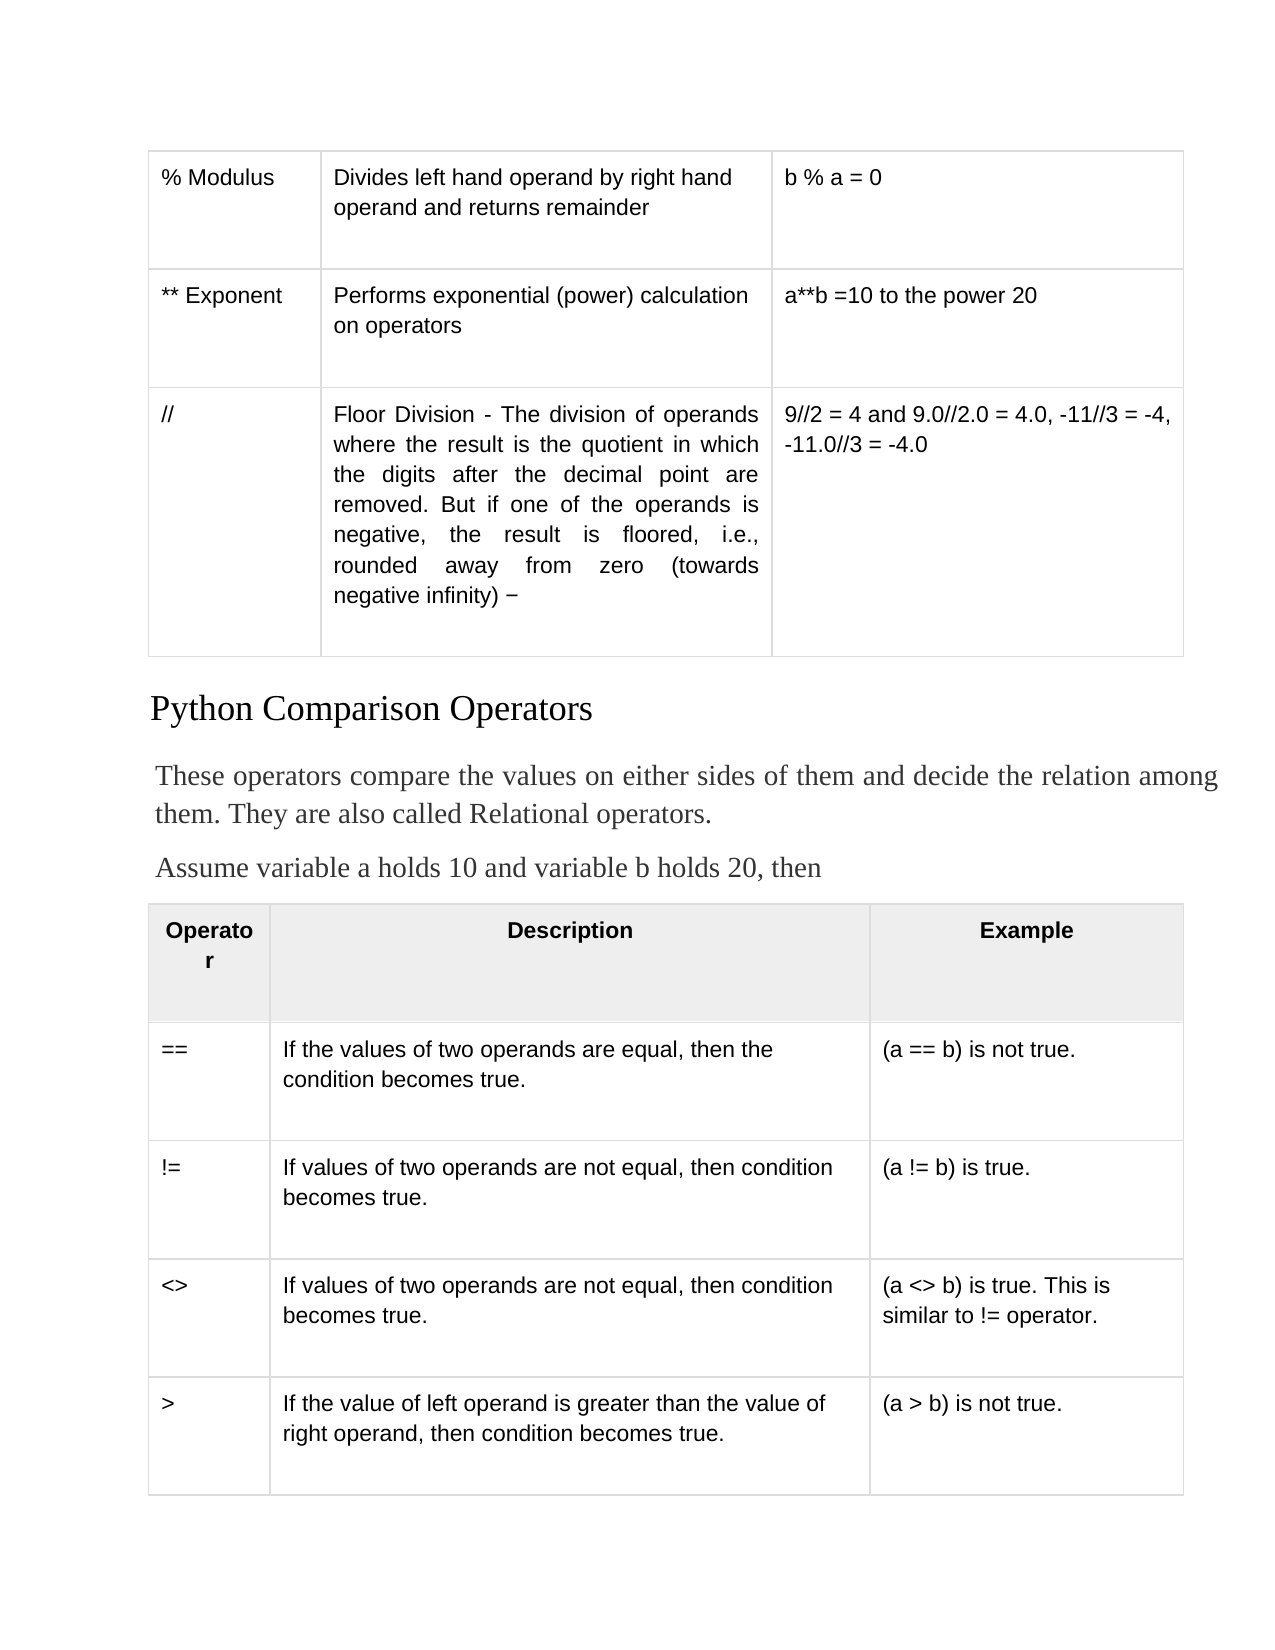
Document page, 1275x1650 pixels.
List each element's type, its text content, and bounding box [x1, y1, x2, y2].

table_header Operator [149, 905, 269, 1021]
table_cell (a == b) is not true. [871, 1023, 1183, 1140]
table_cell Divides left hand operand by right hand operand and returns remainder [322, 152, 771, 268]
table_cell > [149, 1378, 269, 1494]
table_cell % Modulus [149, 152, 320, 268]
table_cell (a <> b) is true. This is similar to != operator. [871, 1260, 1183, 1376]
table_cell (a != b) is true. [871, 1141, 1183, 1258]
table_cell (a > b) is not true. [871, 1378, 1183, 1494]
table_cell == [149, 1023, 269, 1140]
text These operators compare the values on either sides of them and decide the relation among them. They are also called Relational operators. [155, 758, 1221, 830]
table_cell If values of two operands are not equal, then condition becomes true. [271, 1260, 869, 1376]
text Assume variable a holds 10 and variable b holds 20, then [155, 850, 1221, 883]
table_cell If values of two operands are not equal, then condition becomes true. [271, 1141, 869, 1258]
table_cell Performs exponential (power) calculation on operators [322, 270, 771, 386]
table_cell ** Exponent [149, 270, 320, 386]
table_cell 9//2 = 4 and 9.0//2.0 = 4.0, -11//3 = -4, -11.0//3 = -4.0 [773, 388, 1183, 656]
table_cell If the values of two operands are equal, then the condition becomes true. [271, 1023, 869, 1140]
table_cell a**b =10 to the power 20 [773, 270, 1183, 386]
subtitle Python Comparison Operators [150, 686, 1226, 728]
table_cell If the value of left operand is greater than the value of right operand, then condition becomes true. [271, 1378, 869, 1494]
table_cell != [149, 1141, 269, 1258]
table_cell // [149, 388, 320, 656]
table_header Example [871, 905, 1183, 1021]
table_header Description [271, 905, 869, 1021]
table_cell b % a = 0 [773, 152, 1183, 268]
table_cell Floor Division - The division of operands where the result is the quotient in which the digits after the decimal point are removed. But if one of the operands is negative, the result is floored, i.e., rounded away from zero (towards negative infinity) − [322, 388, 771, 656]
table_cell <> [149, 1260, 269, 1376]
